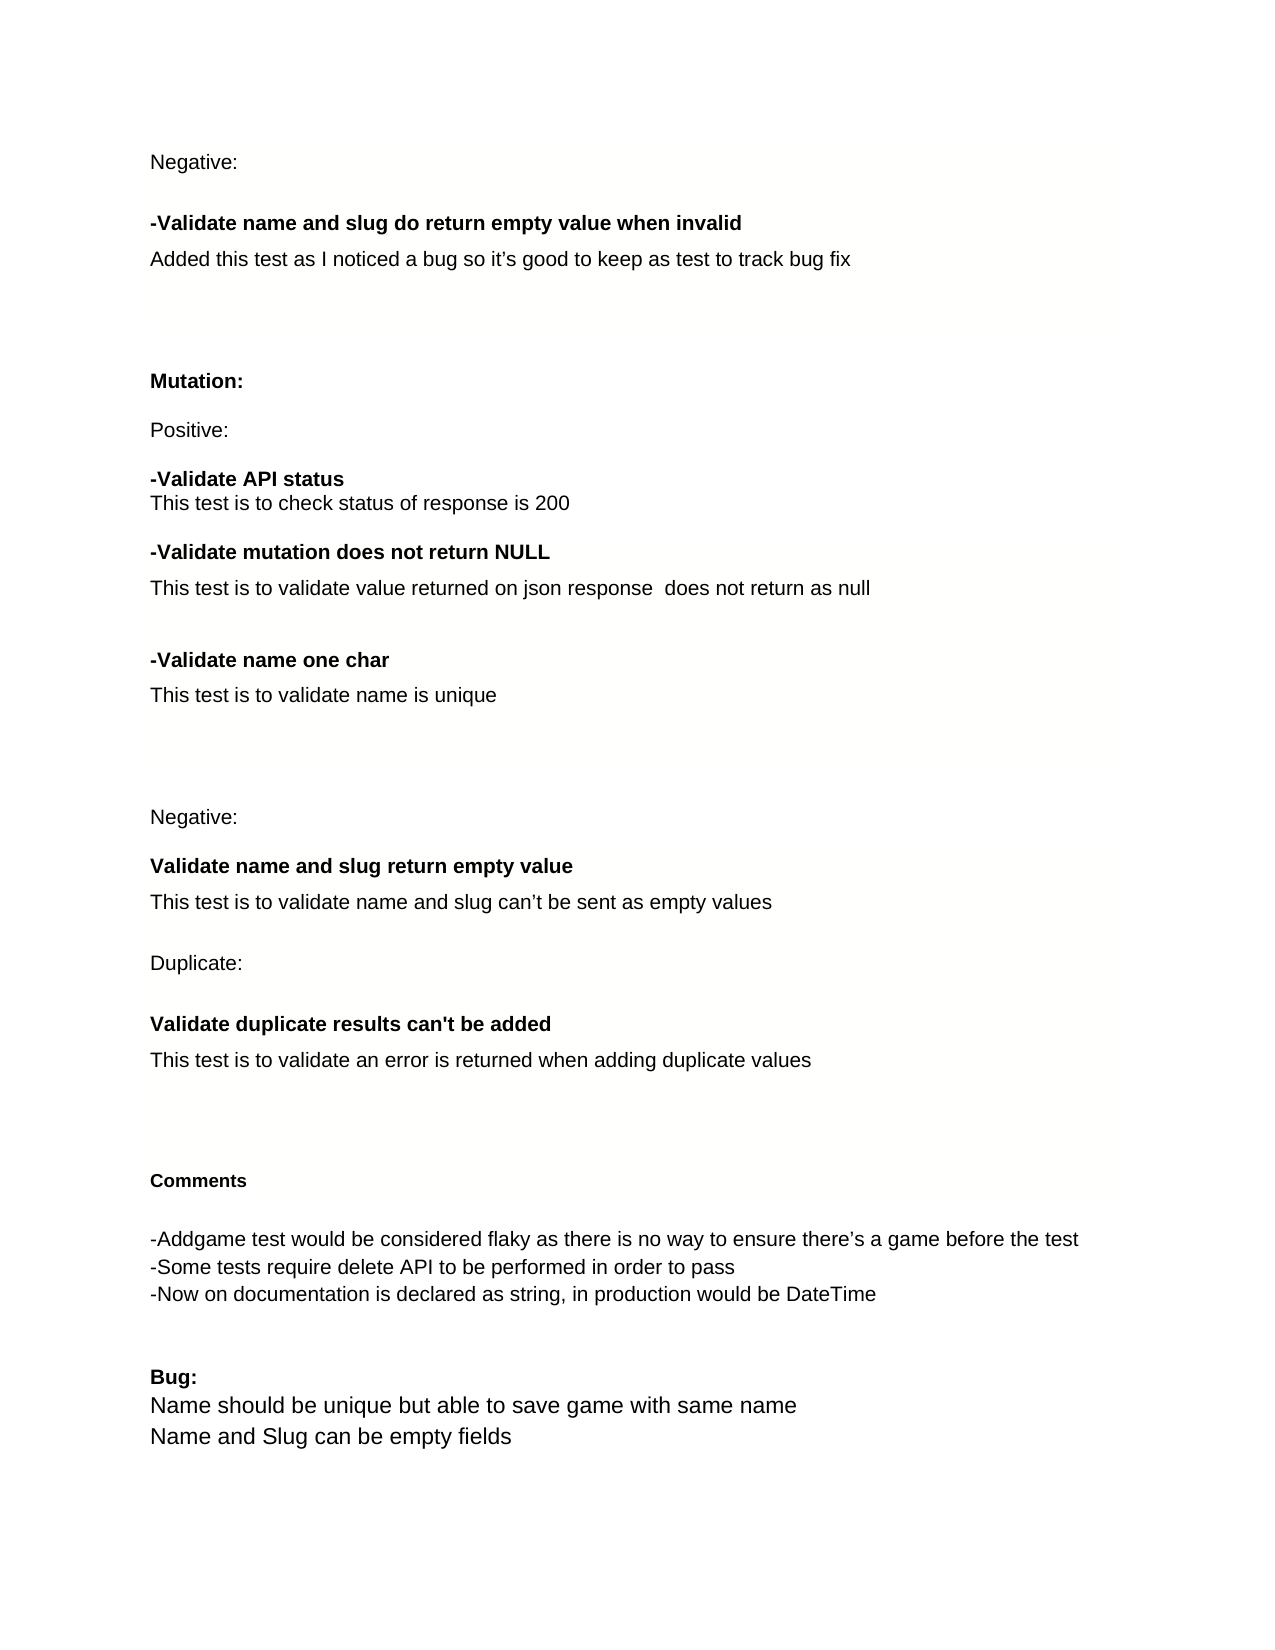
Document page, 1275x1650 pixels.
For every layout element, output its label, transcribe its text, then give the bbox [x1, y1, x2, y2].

text Validate duplicate results can't be added This test is to validate an error is returned when adding duplicate values [150, 1012, 1125, 1072]
text -Validate name and slug do return empty value when invalid Added this test as I noticed a bug so it’s good to keep as test to track bug fix [150, 211, 1125, 271]
text Comments [150, 1170, 1125, 1191]
text Duplicate: [150, 951, 1125, 975]
text -Validate API status This test is to check status of response is 200 [150, 467, 1125, 514]
text Validate name and slug return empty value This test is to validate name and slug can’t be sent as empty values [150, 854, 1125, 914]
text Bug: Name should be unique but able to save game with same name Name and Slug can be empty fields [150, 1364, 1125, 1479]
text Positive: [150, 418, 1125, 442]
text Negative: [150, 150, 1125, 174]
text -Validate mutation does not return NULL This test is to validate value returned on json response does not return as null -Validate name one char This test is to validate name is unique [150, 539, 1125, 707]
text Negative: [150, 805, 1125, 829]
text -Addgame test would be considered flaky as there is no way to ensure there’s a game before the test -Some tests require delete API to be performed in order to pass -Now on documentation is declared as string, in production would be DateTime [150, 1227, 1125, 1306]
text Mutation: [150, 369, 1125, 393]
